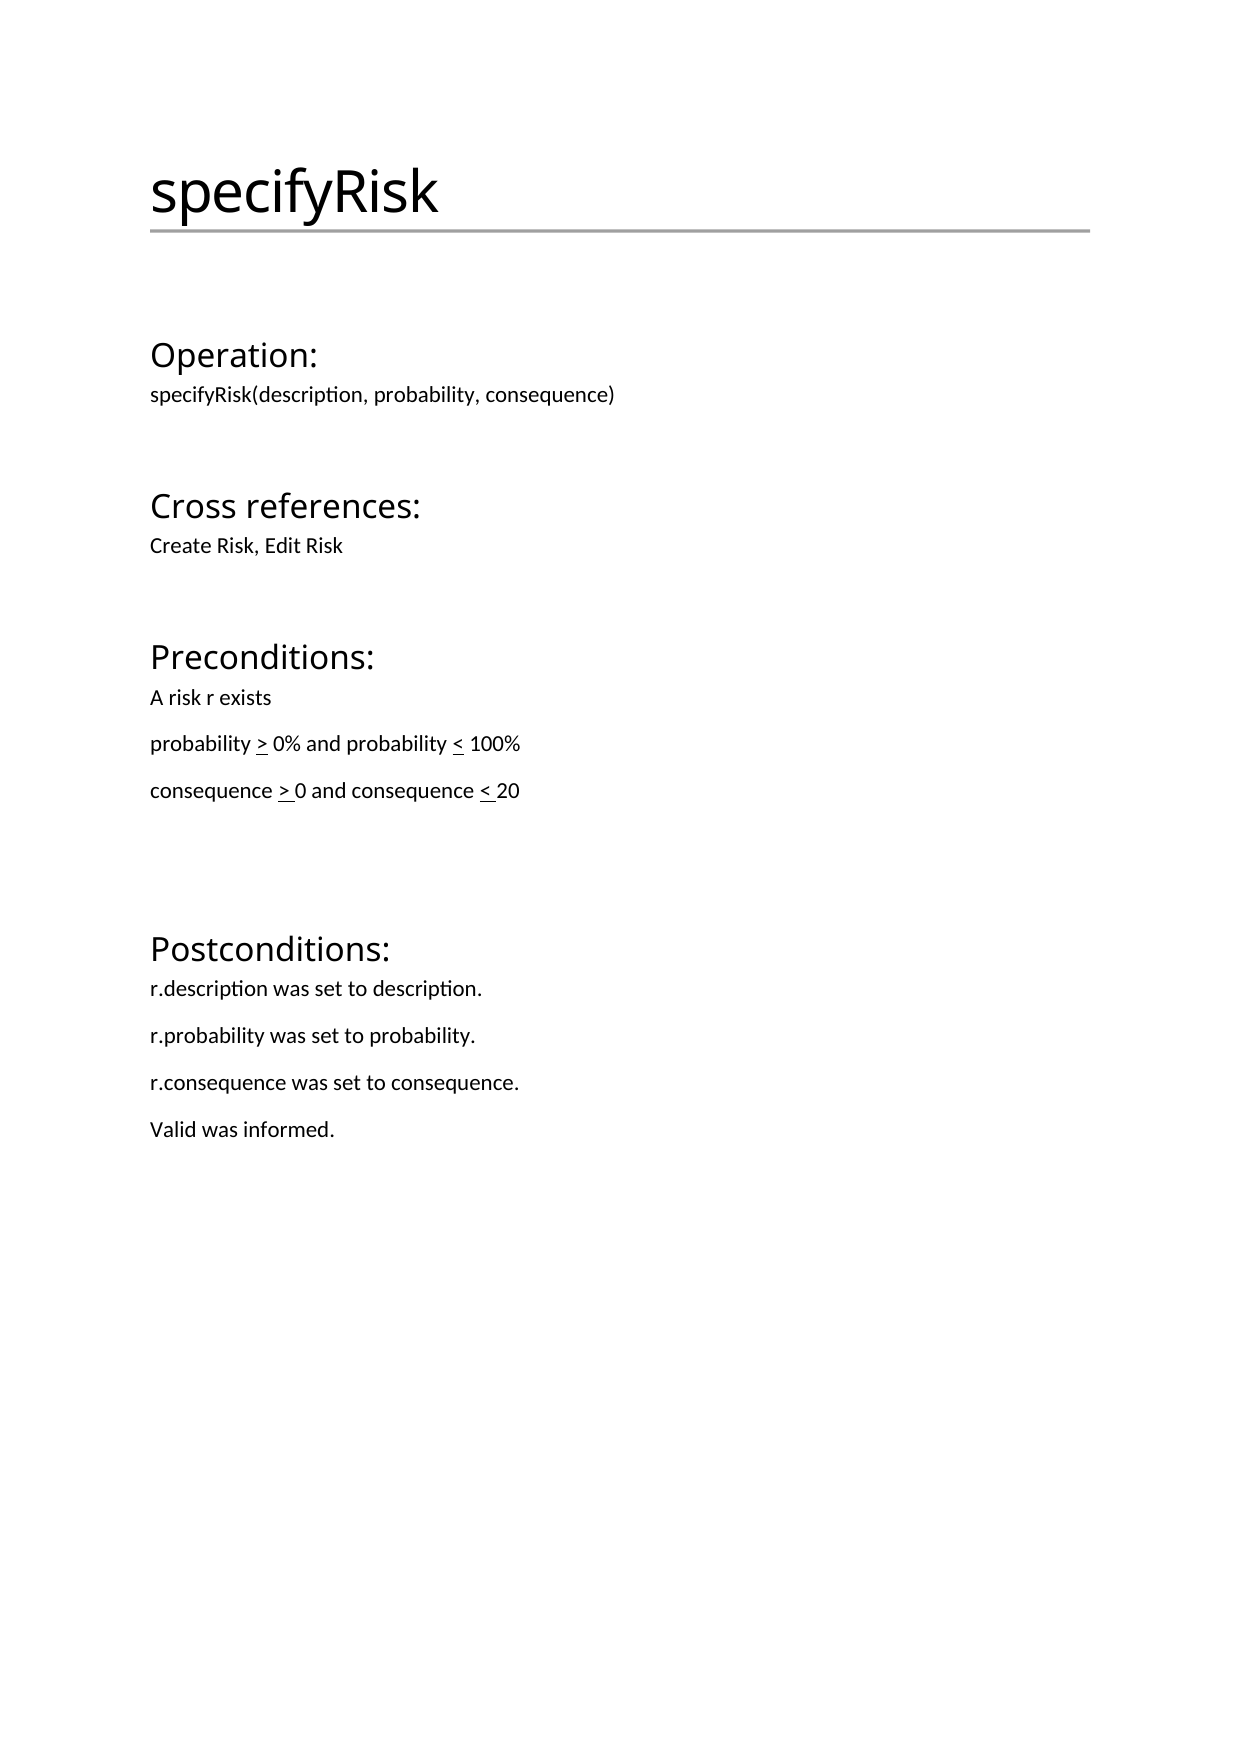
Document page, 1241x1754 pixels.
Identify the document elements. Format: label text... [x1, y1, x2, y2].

subtitle Cross references: [150, 483, 1090, 528]
text Create Risk, Edit Risk [150, 532, 1090, 559]
text r.description was set to description. [150, 974, 1090, 1002]
text probability > 0% and probability < 100% [150, 729, 1090, 757]
text consequence > 0 and consequence < 20 [150, 776, 1090, 804]
subtitle Preconditions: [150, 634, 1090, 679]
text r.probability was set to probability. [150, 1021, 1090, 1049]
subtitle Postconditions: [150, 925, 1090, 971]
title specifyRisk [150, 150, 1090, 229]
text A risk r exists [150, 683, 1090, 711]
text r.consequence was set to consequence. [150, 1068, 1090, 1096]
text specifyRisk(description, probability, consequence) [150, 381, 1090, 408]
text Valid was informed. [150, 1115, 1090, 1143]
subtitle Operation: [150, 332, 1090, 377]
